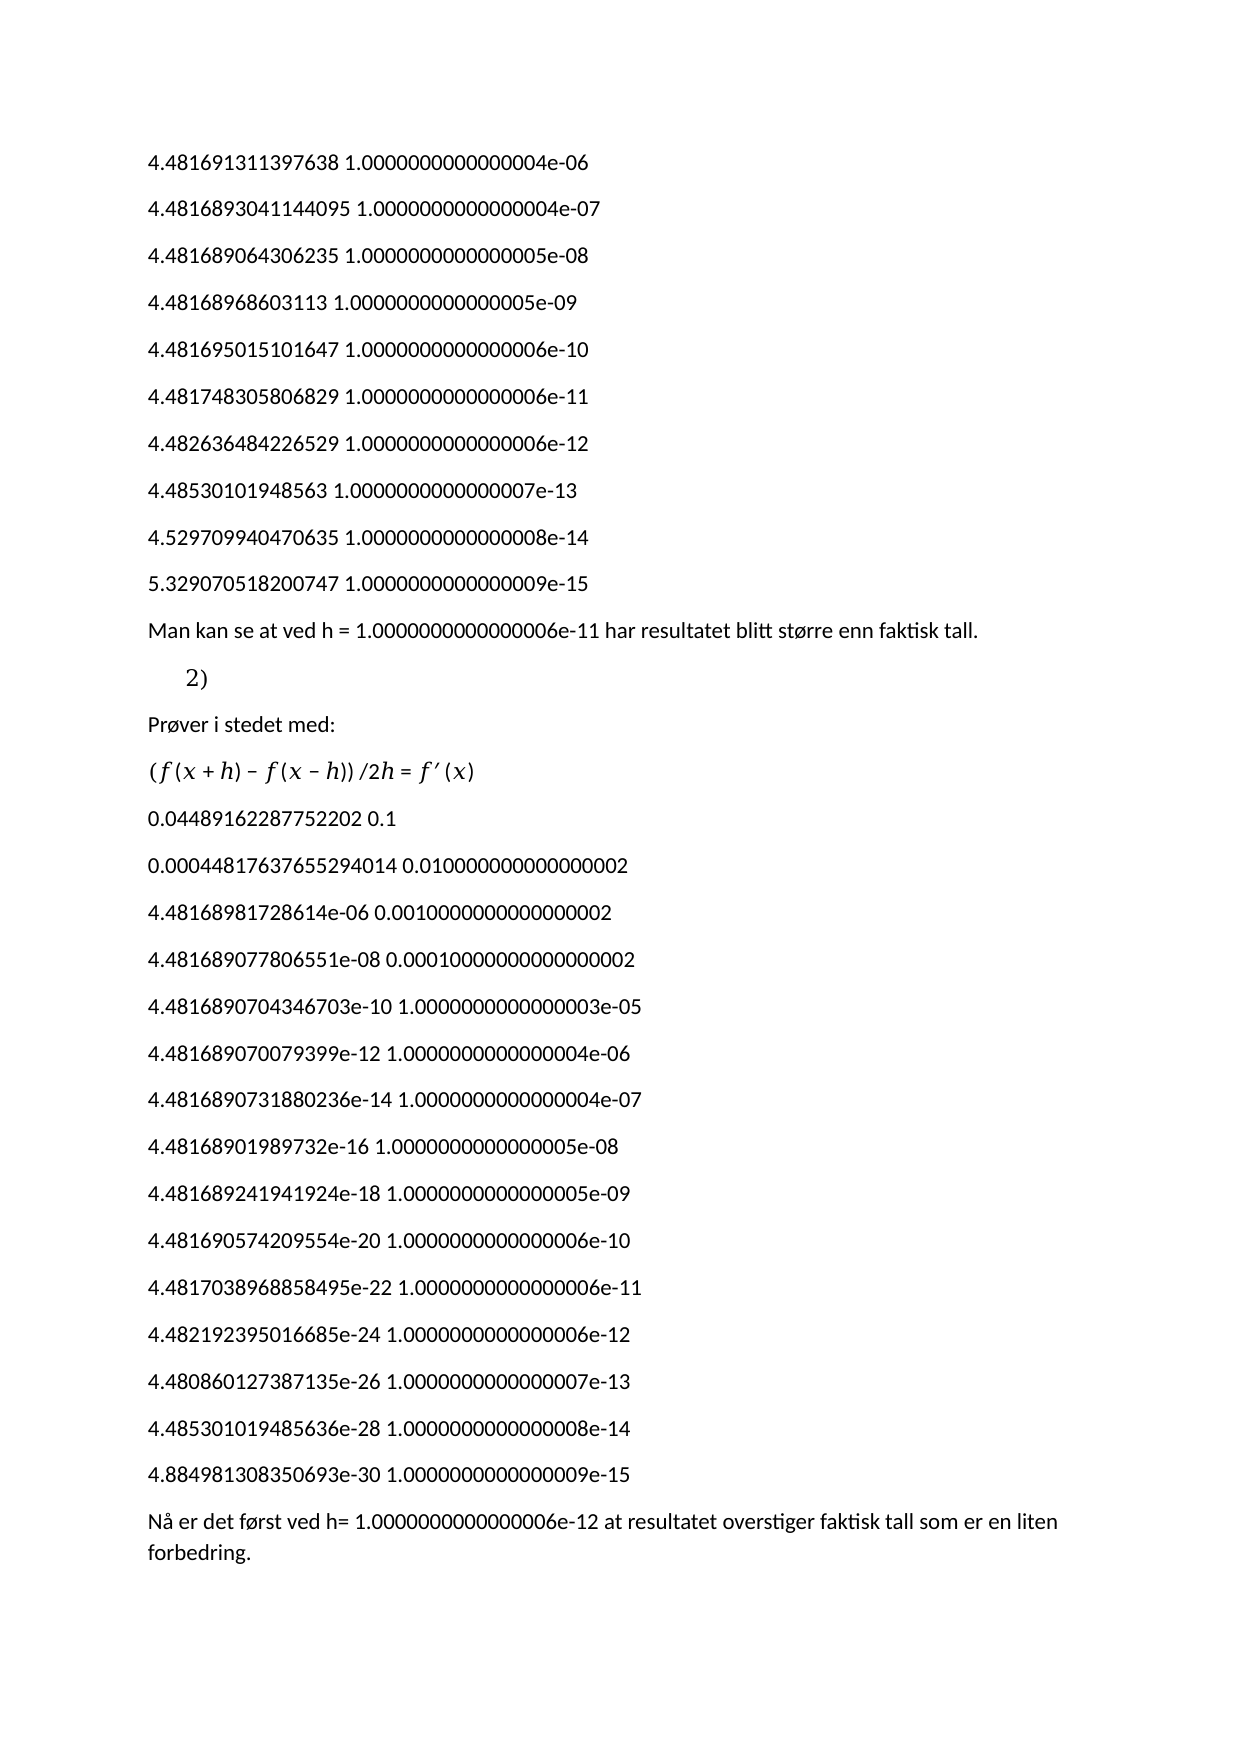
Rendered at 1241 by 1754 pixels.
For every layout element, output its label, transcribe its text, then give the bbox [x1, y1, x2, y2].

text Man kan se at ved h = 1.0000000000000006e-11 har resultatet blitt større enn faktisk tall. [148, 616, 1093, 644]
text 4.529709940470635 1.0000000000000008e-14 [148, 523, 1093, 551]
text 4.884981308350693e-30 1.0000000000000009e-15 [148, 1461, 1093, 1488]
text Nå er det først ved h= 1.0000000000000006e-12 at resultatet overstiger faktisk tall som er en liten forbedring. [148, 1507, 1093, 1566]
text 4.4816890704346703e-10 1.0000000000000003e-05 [148, 992, 1093, 1020]
text 4.48168968603113 1.0000000000000005e-09 [148, 288, 1093, 316]
text 4.4817038968858495e-22 1.0000000000000006e-11 [148, 1273, 1093, 1301]
text (𝑓(𝑥 + ℎ) − 𝑓(𝑥 − ℎ)) /2ℎ = 𝑓′ (𝑥) [148, 757, 1093, 785]
text 4.481689077806551e-08 0.00010000000000000002 [148, 945, 1093, 973]
text 4.481691311397638 1.0000000000000004e-06 [148, 148, 1093, 176]
text 4.481690574209554e-20 1.0000000000000006e-10 [148, 1226, 1093, 1254]
text 4.481689241941924e-18 1.0000000000000005e-09 [148, 1179, 1093, 1207]
text 0.04489162287752202 0.1 [148, 804, 1093, 832]
text 4.481689070079399e-12 1.0000000000000004e-06 [148, 1039, 1093, 1067]
text 4.481689064306235 1.0000000000000005e-08 [148, 241, 1093, 269]
text 4.480860127387135e-26 1.0000000000000007e-13 [148, 1367, 1093, 1395]
text 4.4816893041144095 1.0000000000000004e-07 [148, 194, 1093, 222]
text 4.481748305806829 1.0000000000000006e-11 [148, 382, 1093, 410]
text 4.48168981728614e-06 0.0010000000000000002 [148, 898, 1093, 926]
text 0.00044817637655294014 0.010000000000000002 [148, 851, 1093, 879]
text 4.482636484226529 1.0000000000000006e-12 [148, 429, 1093, 457]
text 4.4816890731880236e-14 1.0000000000000004e-07 [148, 1086, 1093, 1113]
text 4.481695015101647 1.0000000000000006e-10 [148, 335, 1093, 363]
text 4.48530101948563 1.0000000000000007e-13 [148, 476, 1093, 504]
text 4.48168901989732e-16 1.0000000000000005e-08 [148, 1132, 1093, 1160]
text 5.329070518200747 1.0000000000000009e-15 [148, 569, 1093, 597]
text 4.485301019485636e-28 1.0000000000000008e-14 [148, 1414, 1093, 1442]
text 4.482192395016685e-24 1.0000000000000006e-12 [148, 1320, 1093, 1348]
text Prøver i stedet med: [148, 710, 1093, 738]
